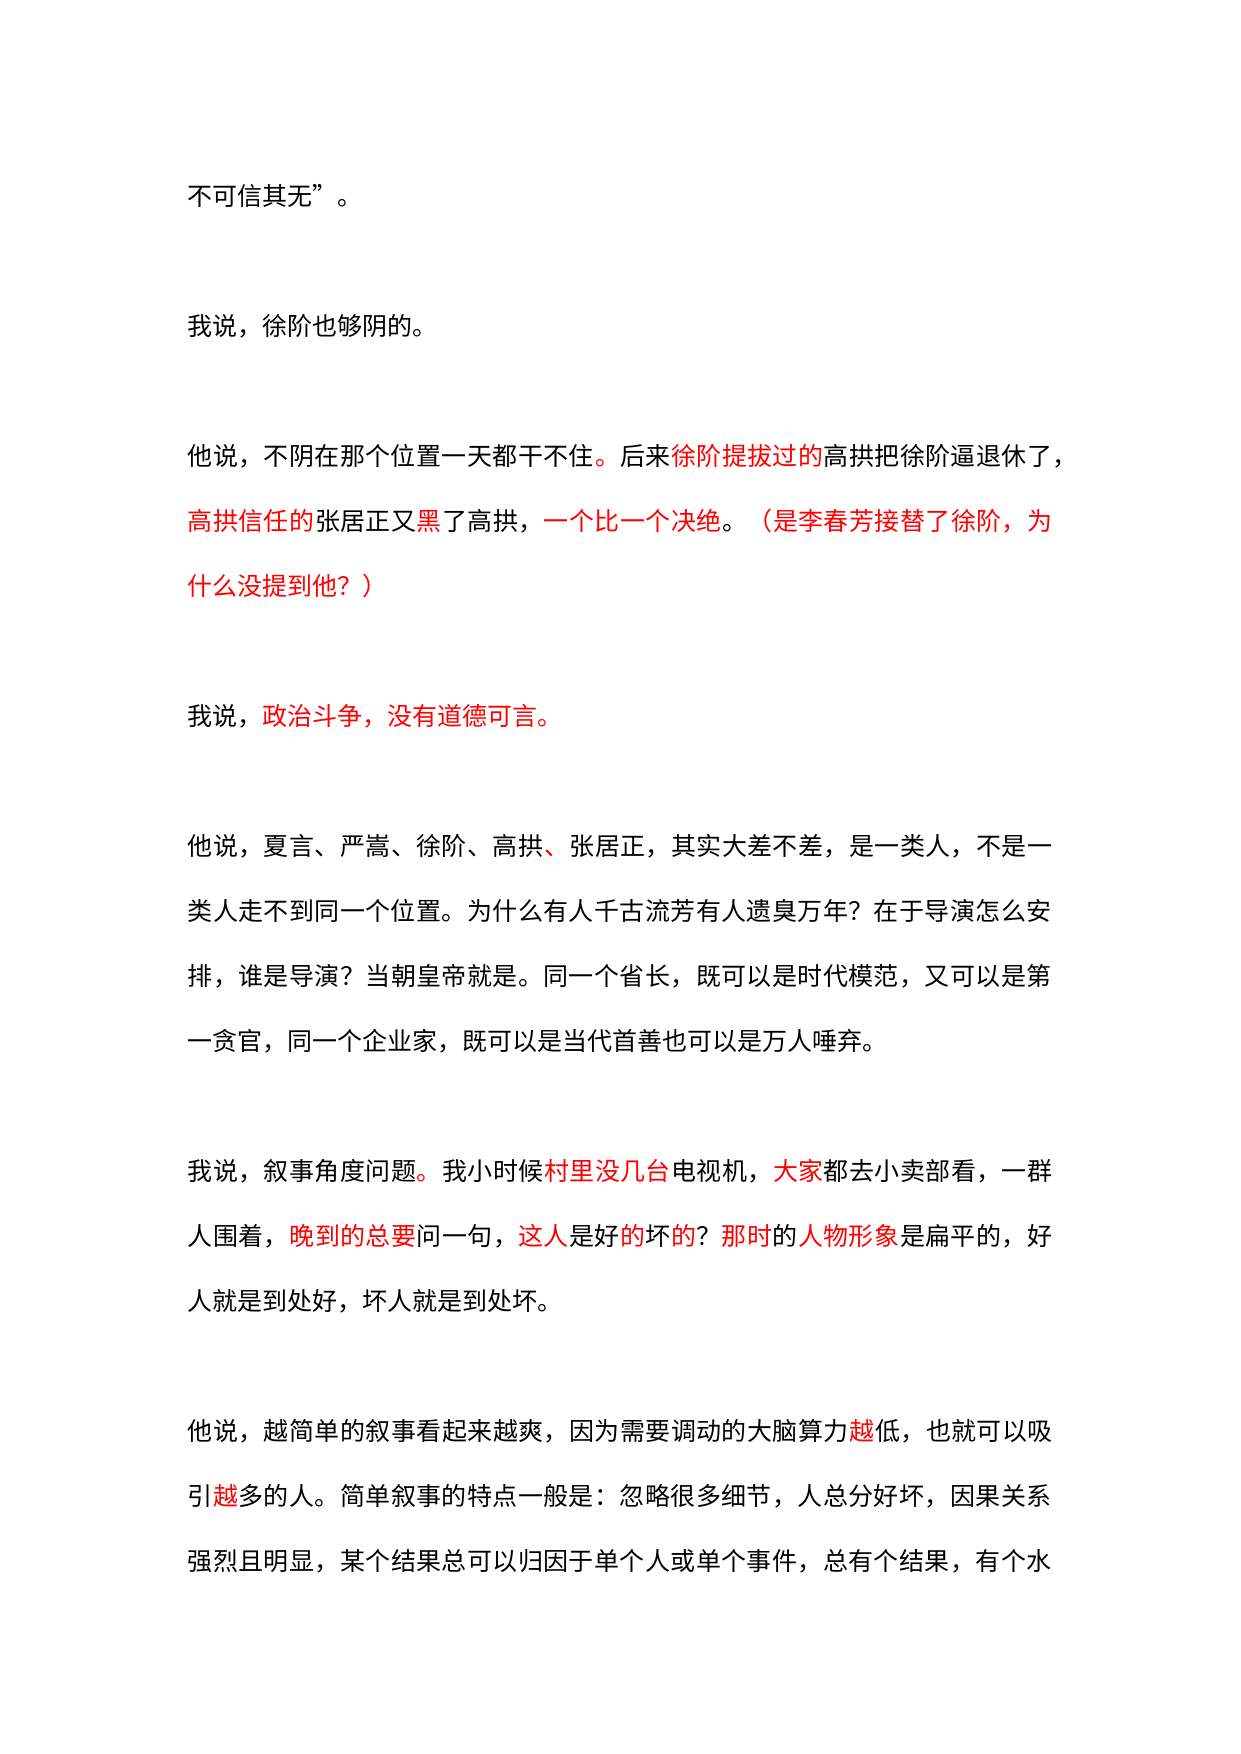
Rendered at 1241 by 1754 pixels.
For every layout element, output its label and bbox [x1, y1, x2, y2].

text [187, 162, 1053, 1592]
